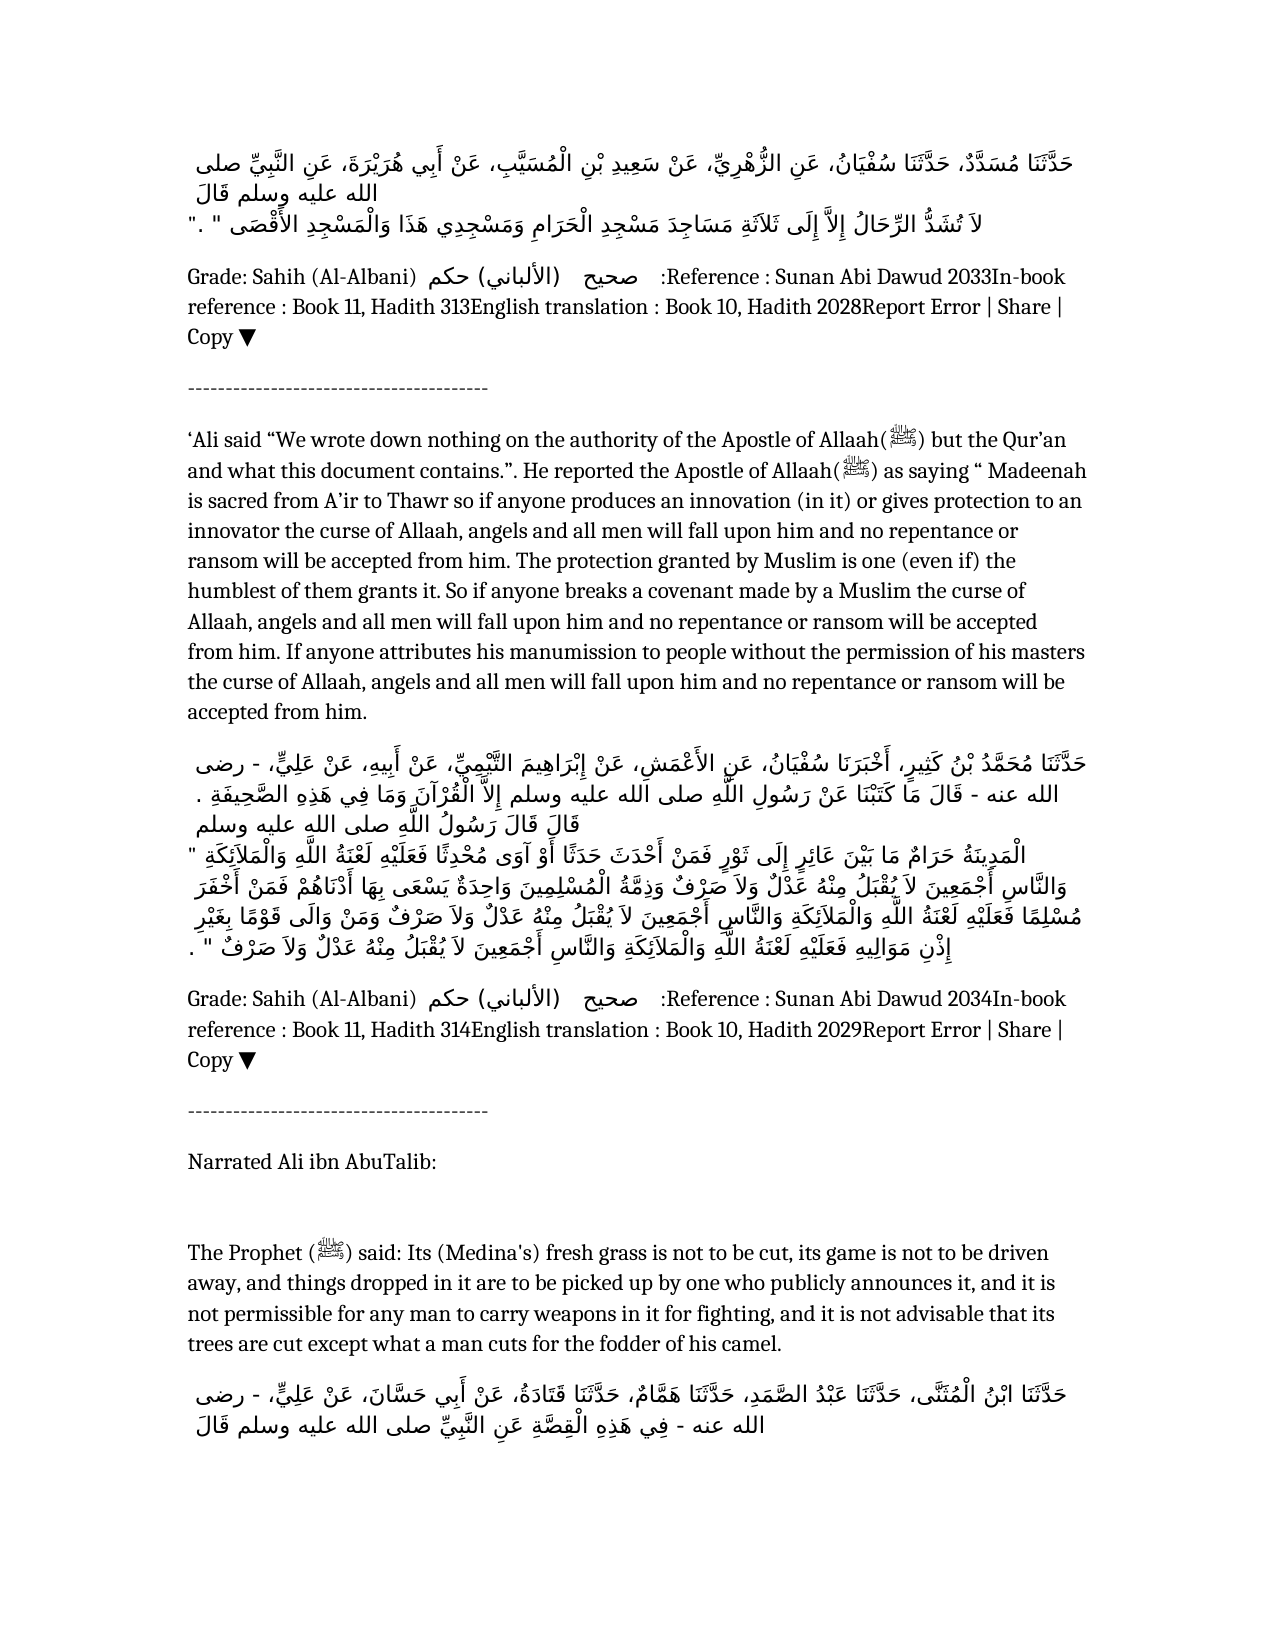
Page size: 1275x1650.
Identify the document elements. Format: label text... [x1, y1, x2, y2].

text Narrated Ali ibn AbuTalib: The Prophet (ﷺ) said: Its (Medina's) fresh grass is not to be cut, its game is not to be driven away, and things dropped in it are to be picked up by one who publicly announces it, and it is not permissible for any man to carry weapons in it for fighting, and it is not advisable that its trees are cut except what a man cuts for the fodder of his camel. [187, 1149, 1087, 1357]
text ---------------------------------------- [187, 375, 1087, 401]
text حَدَّثَنَا مُسَدَّدٌ، حَدَّثَنَا سُفْيَانُ، عَنِ الزُّهْرِيِّ، عَنْ سَعِيدِ بْنِ الْمُسَيَّبِ، عَنْ أَبِي هُرَيْرَةَ، عَنِ النَّبِيِّ صلى الله عليه وسلم قَالَ ‏ "‏ لاَ تُشَدُّ الرِّحَالُ إِلاَّ إِلَى ثَلاَثَةِ مَسَاجِدَ مَسْجِدِ الْحَرَامِ وَمَسْجِدِي هَذَا وَالْمَسْجِدِ الأَقْصَى ‏"‏ ‏.‏ [187, 150, 1087, 238]
text ‘Ali said “We wrote down nothing on the authority of the Apostle of Allaah(ﷺ) but the Qur’an and what this document contains.”. He reported the Apostle of Allaah(ﷺ) as saying “ Madeenah is sacred from A’ir to Thawr so if anyone produces an innovation (in it) or gives protection to an innovator the curse of Allaah, angels and all men will fall upon him and no repentance or ransom will be accepted from him. The protection granted by Muslim is one (even if) the humblest of them grants it. So if anyone breaks a covenant made by a Muslim the curse of Allaah, angels and all men will fall upon him and no repentance or ransom will be accepted from him. If anyone attributes his manumission to people without the permission of his masters the curse of Allaah, angels and all men will fall upon him and no repentance or ransom will be accepted from him. [187, 426, 1087, 726]
text حَدَّثَنَا مُحَمَّدُ بْنُ كَثِيرٍ، أَخْبَرَنَا سُفْيَانُ، عَنِ الأَعْمَشِ، عَنْ إِبْرَاهِيمَ التَّيْمِيِّ، عَنْ أَبِيهِ، عَنْ عَلِيٍّ، - رضى الله عنه - قَالَ مَا كَتَبْنَا عَنْ رَسُولِ اللَّهِ صلى الله عليه وسلم إِلاَّ الْقُرْآنَ وَمَا فِي هَذِهِ الصَّحِيفَةِ ‏.‏ قَالَ قَالَ رَسُولُ اللَّهِ صلى الله عليه وسلم ‏ "‏ الْمَدِينَةُ حَرَامٌ مَا بَيْنَ عَائِرٍ إِلَى ثَوْرٍ فَمَنْ أَحْدَثَ حَدَثًا أَوْ آوَى مُحْدِثًا فَعَلَيْهِ لَعْنَةُ اللَّهِ وَالْمَلاَئِكَةِ وَالنَّاسِ أَجْمَعِينَ لاَ يُقْبَلُ مِنْهُ عَدْلٌ وَلاَ صَرْفٌ وَذِمَّةُ الْمُسْلِمِينَ وَاحِدَةٌ يَسْعَى بِهَا أَدْنَاهُمْ فَمَنْ أَخْفَرَ مُسْلِمًا فَعَلَيْهِ لَعْنَةُ اللَّهِ وَالْمَلاَئِكَةِ وَالنَّاسِ أَجْمَعِينَ لاَ يُقْبَلُ مِنْهُ عَدْلٌ وَلاَ صَرْفٌ وَمَنْ وَالَى قَوْمًا بِغَيْرِ إِذْنِ مَوَالِيهِ فَعَلَيْهِ لَعْنَةُ اللَّهِ وَالْمَلاَئِكَةِ وَالنَّاسِ أَجْمَعِينَ لاَ يُقْبَلُ مِنْهُ عَدْلٌ وَلاَ صَرْفٌ ‏"‏ ‏.‏ [187, 750, 1087, 961]
text ---------------------------------------- [187, 1098, 1087, 1124]
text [187, 1382, 1087, 1439]
text Grade: Sahih (Al-Albani) صحيح (الألباني) حكم :Reference : Sunan Abi Dawud 2034In-book reference : Book 11, Hadith 314English translation : Book 10, Hadith 2029Report Error | Share | Copy ▼ [187, 986, 1087, 1073]
text Grade: Sahih (Al-Albani) صحيح (الألباني) حكم :Reference : Sunan Abi Dawud 2033In-book reference : Book 11, Hadith 313English translation : Book 10, Hadith 2028Report Error | Share | Copy ▼ [187, 263, 1087, 350]
